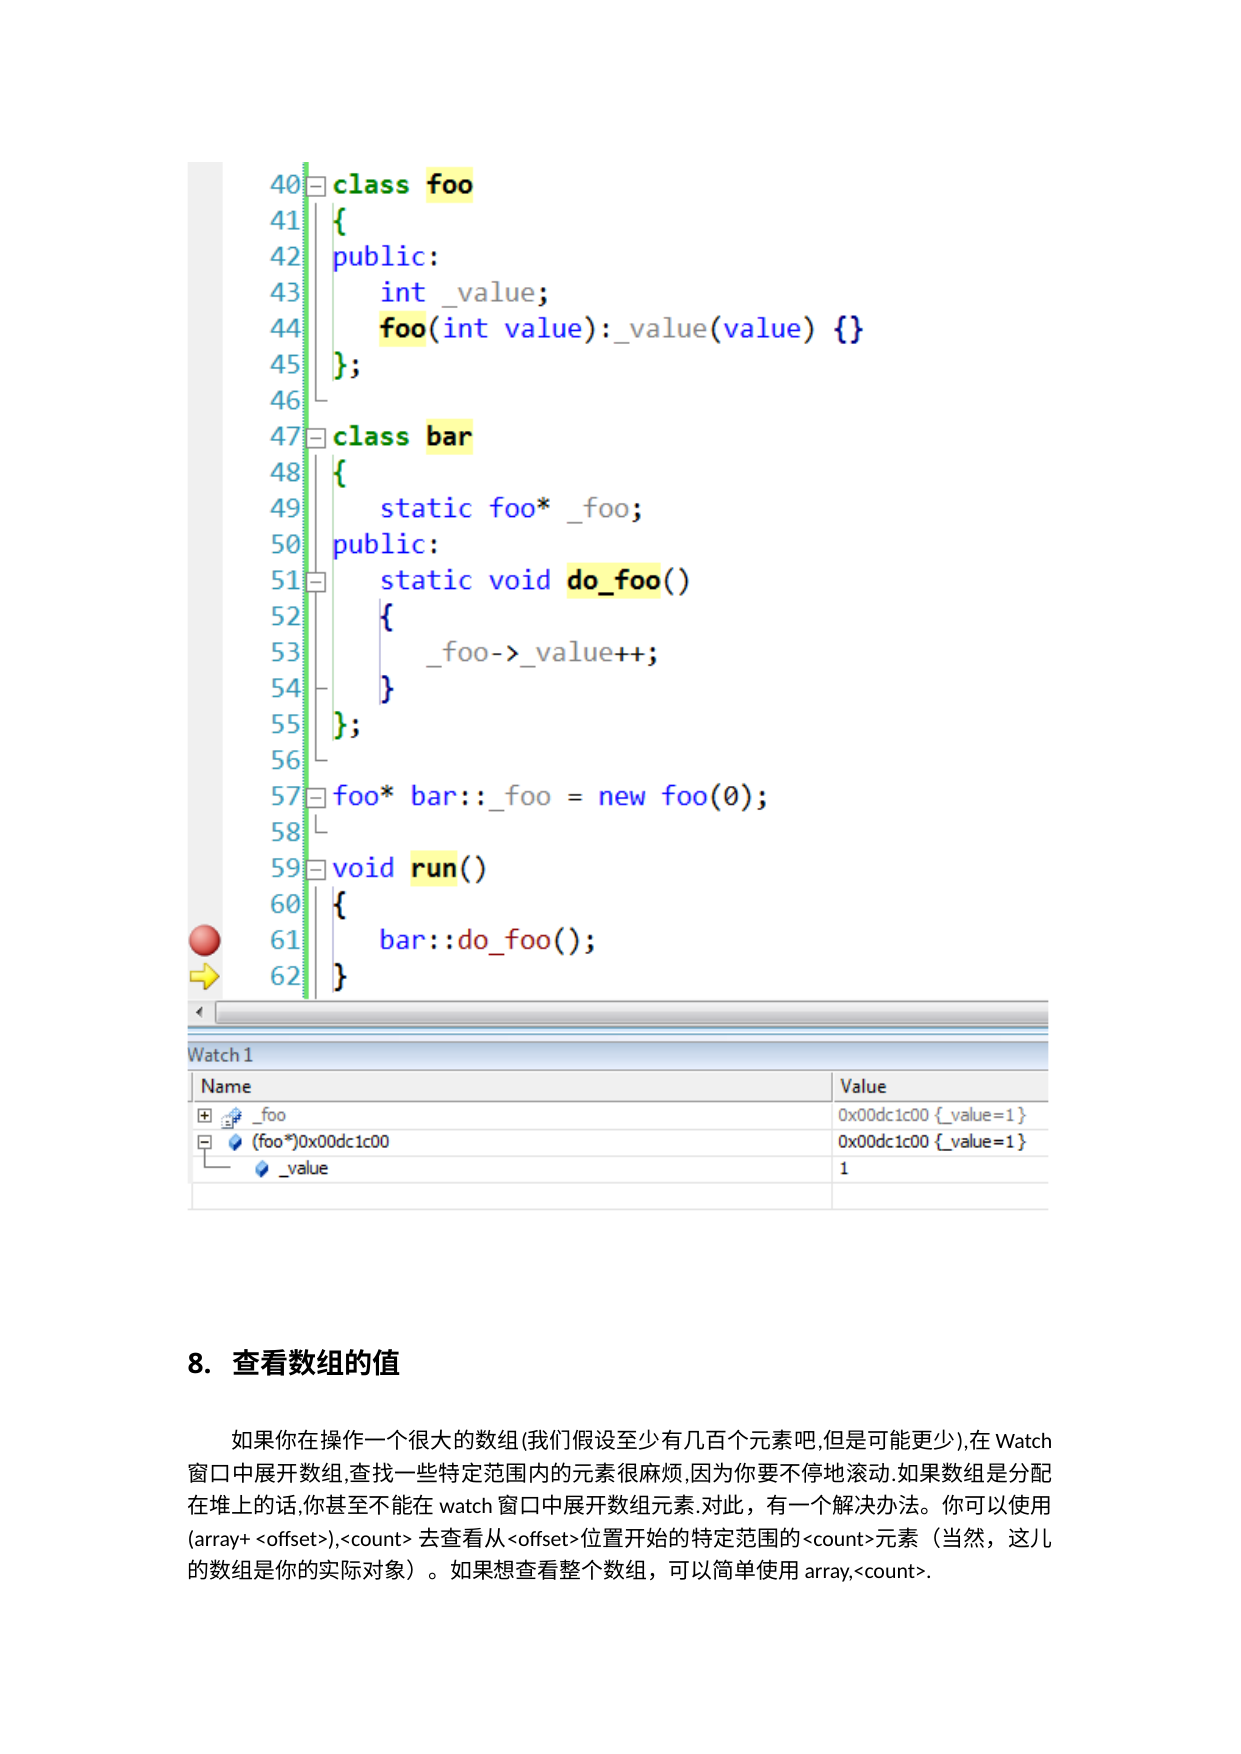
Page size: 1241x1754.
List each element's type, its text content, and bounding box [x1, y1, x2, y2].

text 如果你在操作一个很大的数组(我们假设至少有几百个元素吧,但是可能更少),在Watch窗口中展开数组,查找一些特定范围内的元素很麻烦,因为你要不停地滚动.如果数组是分配在堆上的话,你甚至不能在watch窗口中展开数组元素.对此，有一个解决办法。你可以使用(array+ <offset>),<count> 去查看从<offset>位置开始的特定范围的<count>元素（当然，这儿的数组是你的实际对象）。如果想查看整个数组，可以简单使用array,<count>. [187, 1423, 1053, 1585]
subtitle 查看数组的值 [187, 1329, 1053, 1394]
picture [187, 162, 1049, 1212]
